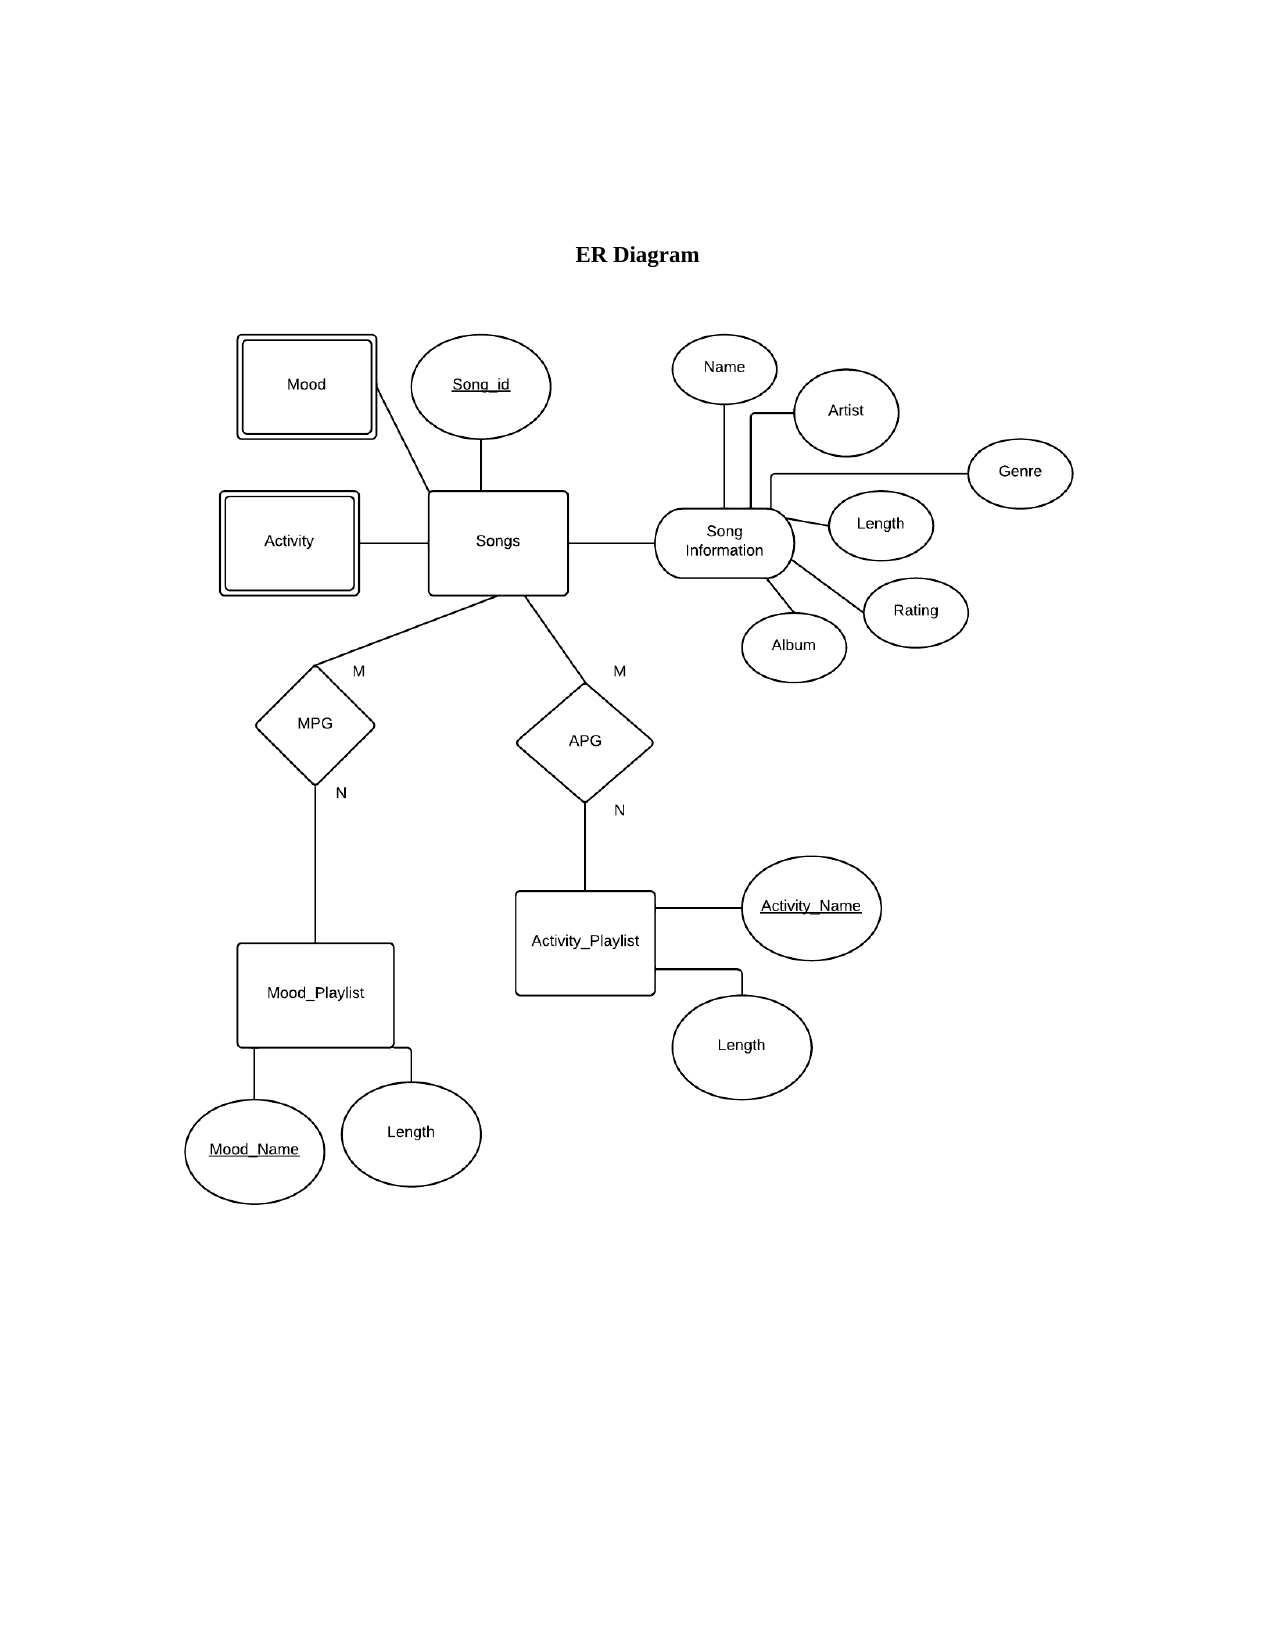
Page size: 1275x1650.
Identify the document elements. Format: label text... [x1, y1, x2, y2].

picture [150, 301, 1107, 1239]
text ER Diagram [150, 241, 1125, 267]
